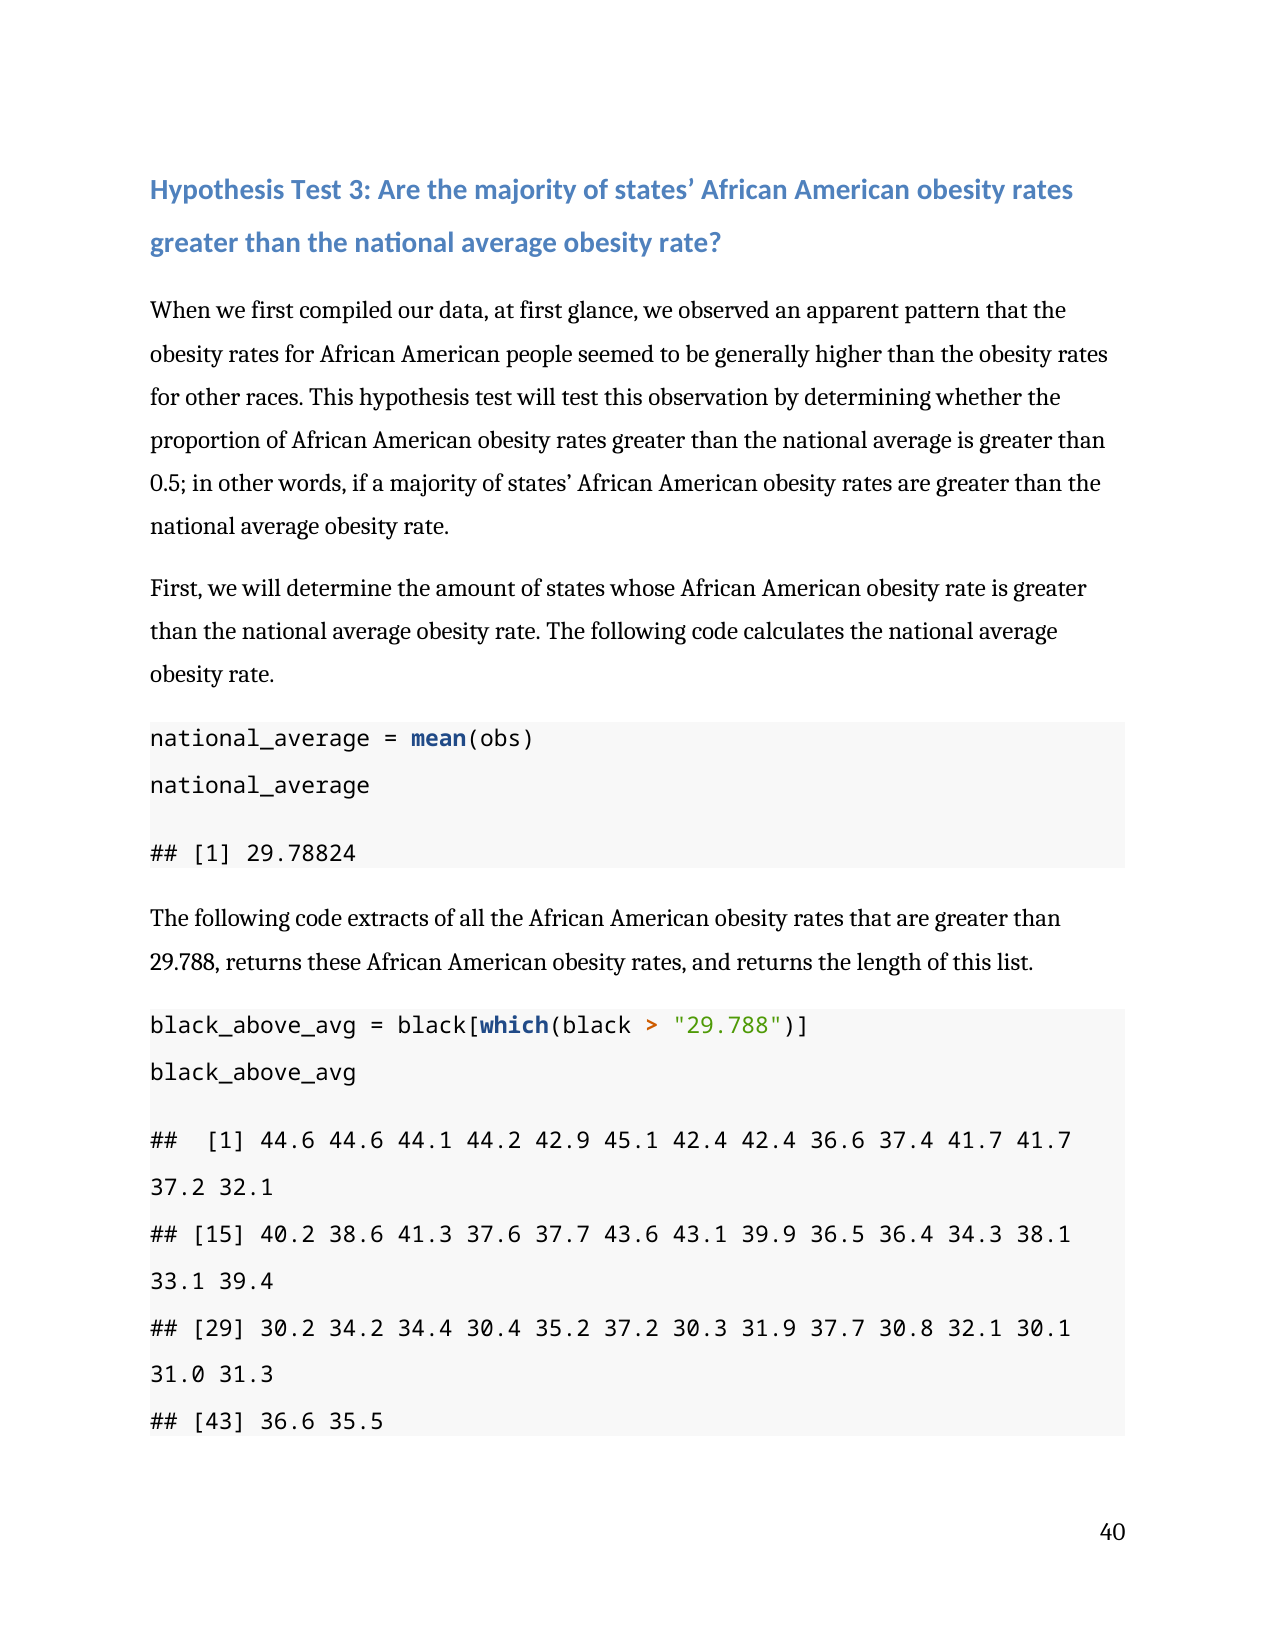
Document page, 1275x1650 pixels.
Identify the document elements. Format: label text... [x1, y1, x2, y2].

text The following code extracts of all the African American obesity rates that are greater than 29.788, returns these African American obesity rates, and returns the length of this list. [150, 904, 1125, 976]
subtitle Hypothesis Test 3: Are the majority of states’ African American obesity rates greater than the national average obesity rate? [150, 171, 1125, 260]
text ## [1] 29.78824 [150, 837, 1125, 868]
text national_average = mean(obs) national_average [150, 722, 1125, 800]
text First, we will determine the amount of states whose African American obesity rate is greater than the national average obesity rate. The following code calculates the national average obesity rate. [150, 574, 1125, 689]
text black_above_avg = black[which(black > "29.788")] black_above_avg [150, 1009, 1125, 1087]
text When we first compiled our data, at first glance, we observed an apparent pattern that the obesity rates for African American people seemed to be generally higher than the obesity rates for other races. This hypothesis test will test this observation by determining whether the proportion of African American obesity rates greater than the national average is greater than 0.5; in other words, if a majority of states’ African American obesity rates are greater than the national average obesity rate. [150, 296, 1125, 541]
text ## [1] 44.6 44.6 44.1 44.2 42.9 45.1 42.4 42.4 36.6 37.4 41.7 41.7 37.2 32.1 ## [15] 40.2 38.6 41.3 37.6 37.7 43.6 43.1 39.9 36.5 36.4 34.3 38.1 33.1 39.4 ## [29] 30.2 34.2 34.4 30.4 35.2 37.2 30.3 31.9 37.7 30.8 32.1 30.1 31.0 31.3 ## [43] 36.6 35.5 [150, 1124, 1125, 1436]
